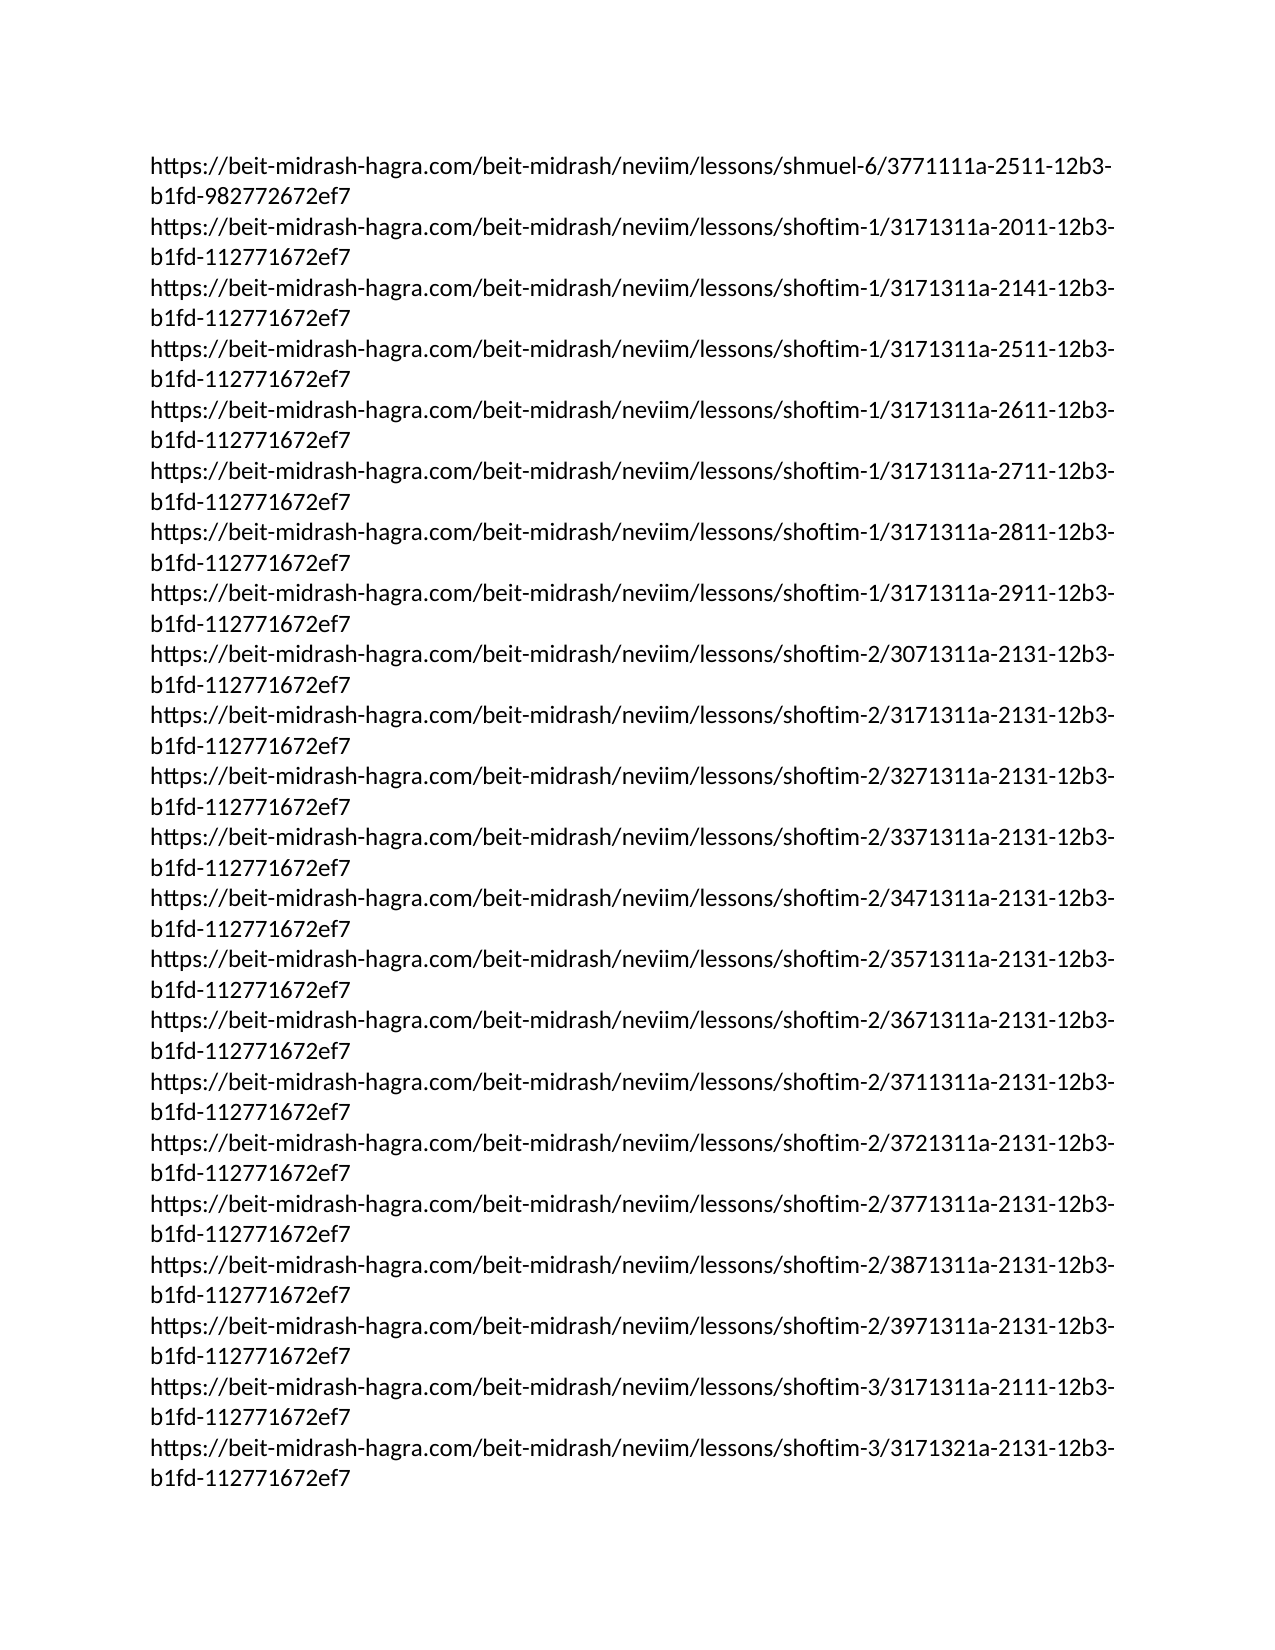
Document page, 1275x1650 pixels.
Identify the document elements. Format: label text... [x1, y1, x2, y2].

text https://beit-midrash-hagra.com/beit-midrash/neviim/lessons/shoftim-1/3171311a-2911-12b3-b1fd-112771672ef7 [150, 577, 1125, 638]
text https://beit-midrash-hagra.com/beit-midrash/neviim/lessons/shoftim-3/3171321a-2131-12b3-b1fd-112771672ef7 [150, 1432, 1125, 1493]
text https://beit-midrash-hagra.com/beit-midrash/neviim/lessons/shoftim-2/3071311a-2131-12b3-b1fd-112771672ef7 [150, 638, 1125, 699]
text https://beit-midrash-hagra.com/beit-midrash/neviim/lessons/shoftim-1/3171311a-2011-12b3-b1fd-112771672ef7 [150, 211, 1125, 272]
text https://beit-midrash-hagra.com/beit-midrash/neviim/lessons/shoftim-2/3171311a-2131-12b3-b1fd-112771672ef7 [150, 699, 1125, 760]
text https://beit-midrash-hagra.com/beit-midrash/neviim/lessons/shoftim-2/3371311a-2131-12b3-b1fd-112771672ef7 [150, 821, 1125, 882]
text https://beit-midrash-hagra.com/beit-midrash/neviim/lessons/shoftim-3/3171311a-2111-12b3-b1fd-112771672ef7 [150, 1371, 1125, 1432]
text https://beit-midrash-hagra.com/beit-midrash/neviim/lessons/shoftim-2/3771311a-2131-12b3-b1fd-112771672ef7 [150, 1188, 1125, 1249]
text https://beit-midrash-hagra.com/beit-midrash/neviim/lessons/shoftim-1/3171311a-2811-12b3-b1fd-112771672ef7 [150, 516, 1125, 577]
text https://beit-midrash-hagra.com/beit-midrash/neviim/lessons/shoftim-1/3171311a-2141-12b3-b1fd-112771672ef7 [150, 272, 1125, 333]
text https://beit-midrash-hagra.com/beit-midrash/neviim/lessons/shoftim-2/3721311a-2131-12b3-b1fd-112771672ef7 [150, 1127, 1125, 1188]
text https://beit-midrash-hagra.com/beit-midrash/neviim/lessons/shoftim-1/3171311a-2711-12b3-b1fd-112771672ef7 [150, 455, 1125, 516]
text https://beit-midrash-hagra.com/beit-midrash/neviim/lessons/shoftim-2/3271311a-2131-12b3-b1fd-112771672ef7 [150, 760, 1125, 821]
text https://beit-midrash-hagra.com/beit-midrash/neviim/lessons/shoftim-2/3571311a-2131-12b3-b1fd-112771672ef7 [150, 943, 1125, 1004]
text https://beit-midrash-hagra.com/beit-midrash/neviim/lessons/shoftim-2/3471311a-2131-12b3-b1fd-112771672ef7 [150, 882, 1125, 943]
text https://beit-midrash-hagra.com/beit-midrash/neviim/lessons/shoftim-1/3171311a-2511-12b3-b1fd-112771672ef7 [150, 333, 1125, 394]
text https://beit-midrash-hagra.com/beit-midrash/neviim/lessons/shmuel-6/3771111a-2511-12b3-b1fd-982772672ef7 [150, 150, 1125, 211]
text https://beit-midrash-hagra.com/beit-midrash/neviim/lessons/shoftim-2/3711311a-2131-12b3-b1fd-112771672ef7 [150, 1066, 1125, 1127]
text https://beit-midrash-hagra.com/beit-midrash/neviim/lessons/shoftim-2/3971311a-2131-12b3-b1fd-112771672ef7 [150, 1310, 1125, 1371]
text https://beit-midrash-hagra.com/beit-midrash/neviim/lessons/shoftim-2/3871311a-2131-12b3-b1fd-112771672ef7 [150, 1249, 1125, 1310]
text https://beit-midrash-hagra.com/beit-midrash/neviim/lessons/shoftim-1/3171311a-2611-12b3-b1fd-112771672ef7 [150, 394, 1125, 455]
text https://beit-midrash-hagra.com/beit-midrash/neviim/lessons/shoftim-2/3671311a-2131-12b3-b1fd-112771672ef7 [150, 1004, 1125, 1066]
